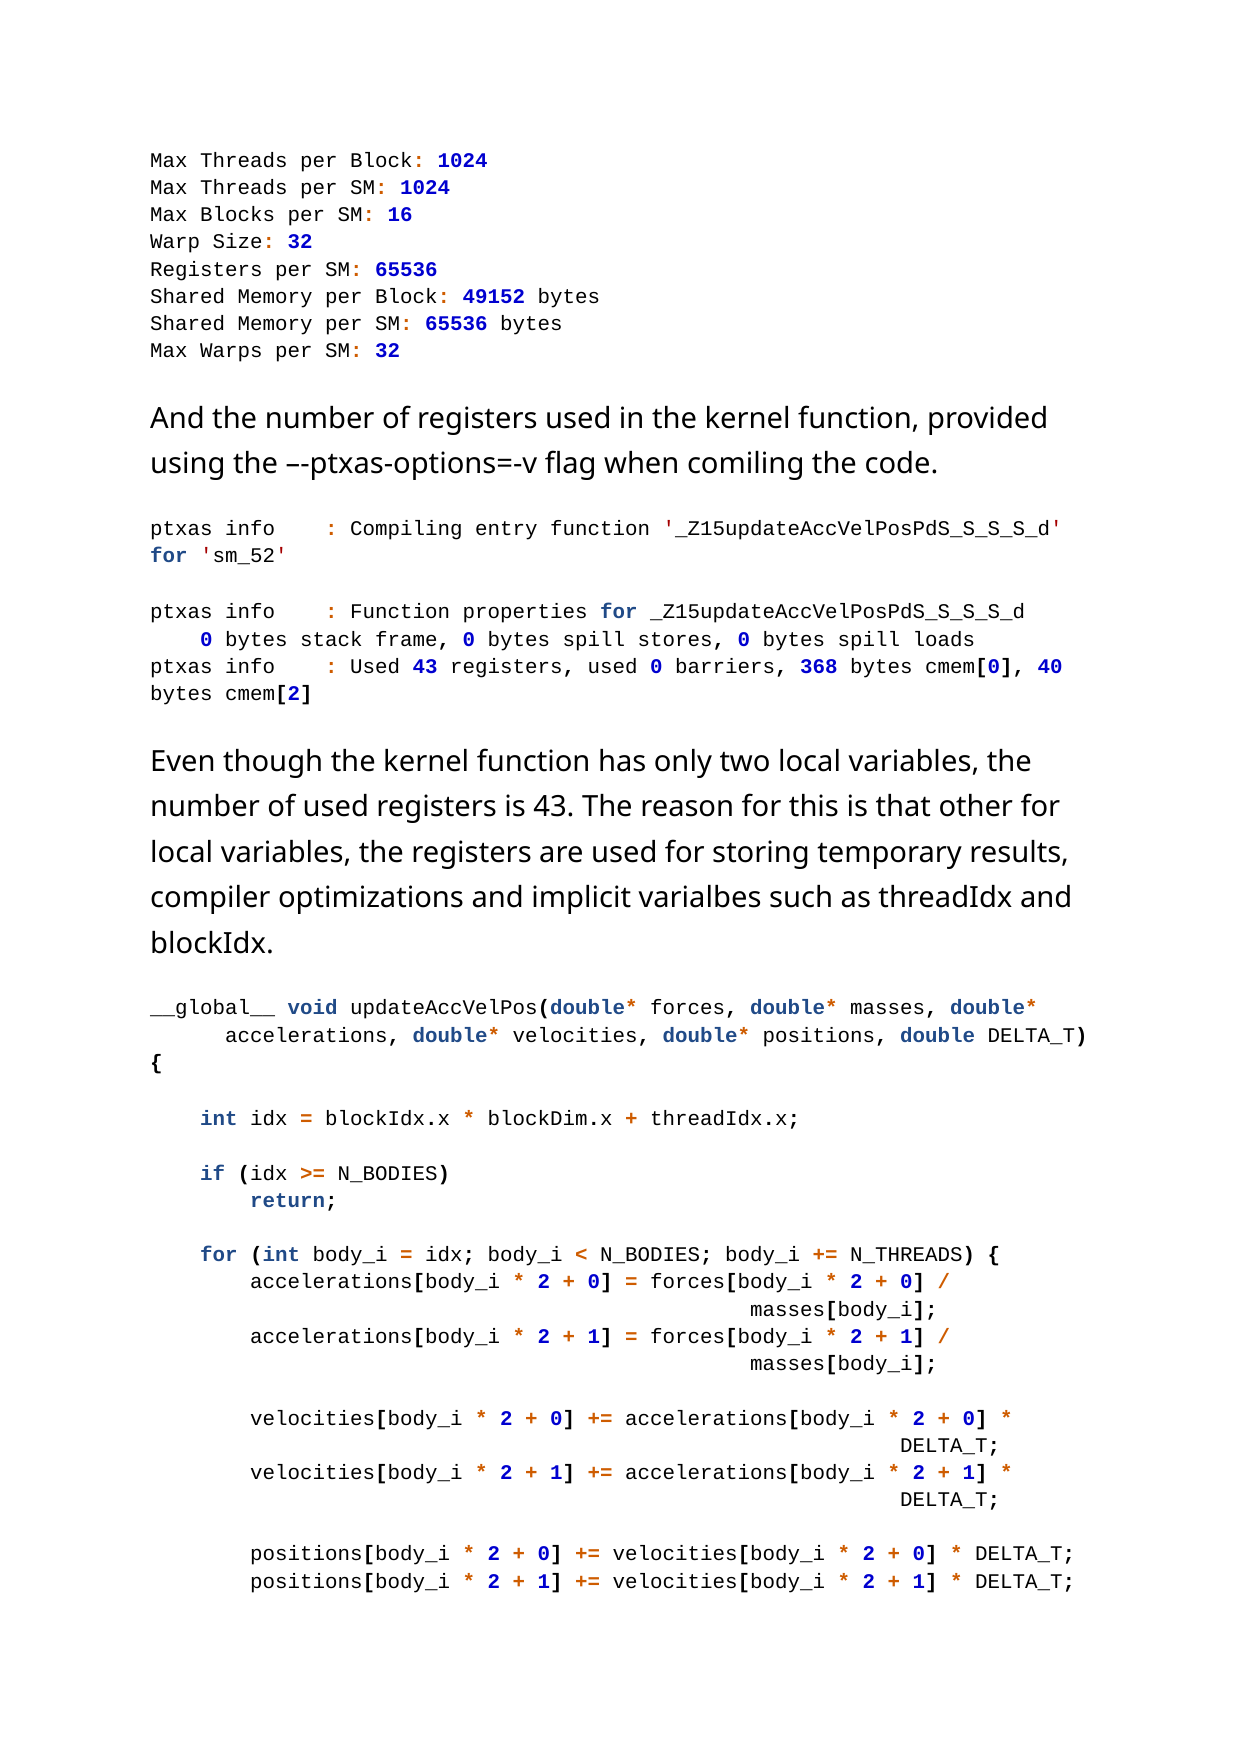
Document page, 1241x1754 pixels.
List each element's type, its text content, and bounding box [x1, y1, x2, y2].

text positions[body_i * 2 + 1] += velocities[body_i * 2 + 1] * DELTA_T; [150, 1571, 1090, 1594]
text Max Warps per SM: 32 [150, 340, 1090, 364]
text And the number of registers used in the kernel function, provided using the –-ptxas-options=-v flag when comiling the code. [150, 397, 1090, 482]
text Shared Memory per Block: 49152 bytes [150, 286, 1090, 309]
text __global__ void updateAccVelPos(double* forces, double* masses, double* accelerations, double* velocities, double* positions, double DELTA_T) { [150, 997, 1090, 1075]
text Shared Memory per SM: 65536 bytes [150, 313, 1090, 337]
text return; [150, 1190, 1090, 1214]
text velocities[body_i * 2 + 0] += accelerations[body_i * 2 + 0] * DELTA_T; [150, 1407, 1090, 1458]
text if (idx >= N_BODIES) [150, 1163, 1090, 1186]
text accelerations[body_i * 2 + 0] = forces[body_i * 2 + 0] / masses[body_i]; [150, 1272, 1090, 1322]
text Max Threads per Block: 1024 [150, 150, 1090, 174]
text int idx = blockIdx.x * blockDim.x + threadIdx.x; [150, 1108, 1090, 1132]
text Max Blocks per SM: 16 [150, 204, 1090, 228]
text accelerations[body_i * 2 + 1] = forces[body_i * 2 + 1] / masses[body_i]; [150, 1326, 1090, 1377]
text 0 bytes stack frame, 0 bytes spill stores, 0 bytes spill loads [150, 629, 1090, 652]
text ptxas info : Compiling entry function '_Z15updateAccVelPosPdS_S_S_S_d' for 'sm_52' [150, 518, 1090, 568]
text Max Threads per SM: 1024 [150, 177, 1090, 201]
text positions[body_i * 2 + 0] += velocities[body_i * 2 + 0] * DELTA_T; [150, 1543, 1090, 1567]
text velocities[body_i * 2 + 1] += accelerations[body_i * 2 + 1] * DELTA_T; [150, 1462, 1090, 1513]
text for (int body_i = idx; body_i < N_BODIES; body_i += N_THREADS) { [150, 1244, 1090, 1268]
text Even though the kernel function has only two local variables, the number of used registers is 43. The reason for this is that other for local variables, the registers are used for storing temporary results, compiler optimizations and implicit varialbes such as threadIdx and blockIdx. [150, 740, 1090, 962]
text ptxas info : Used 43 registers, used 0 barriers, 368 bytes cmem[0], 40 bytes cmem[2] [150, 656, 1090, 707]
text ptxas info : Function properties for _Z15updateAccVelPosPdS_S_S_S_d [150, 602, 1090, 625]
text Registers per SM: 65536 [150, 259, 1090, 282]
text Warp Size: 32 [150, 232, 1090, 255]
